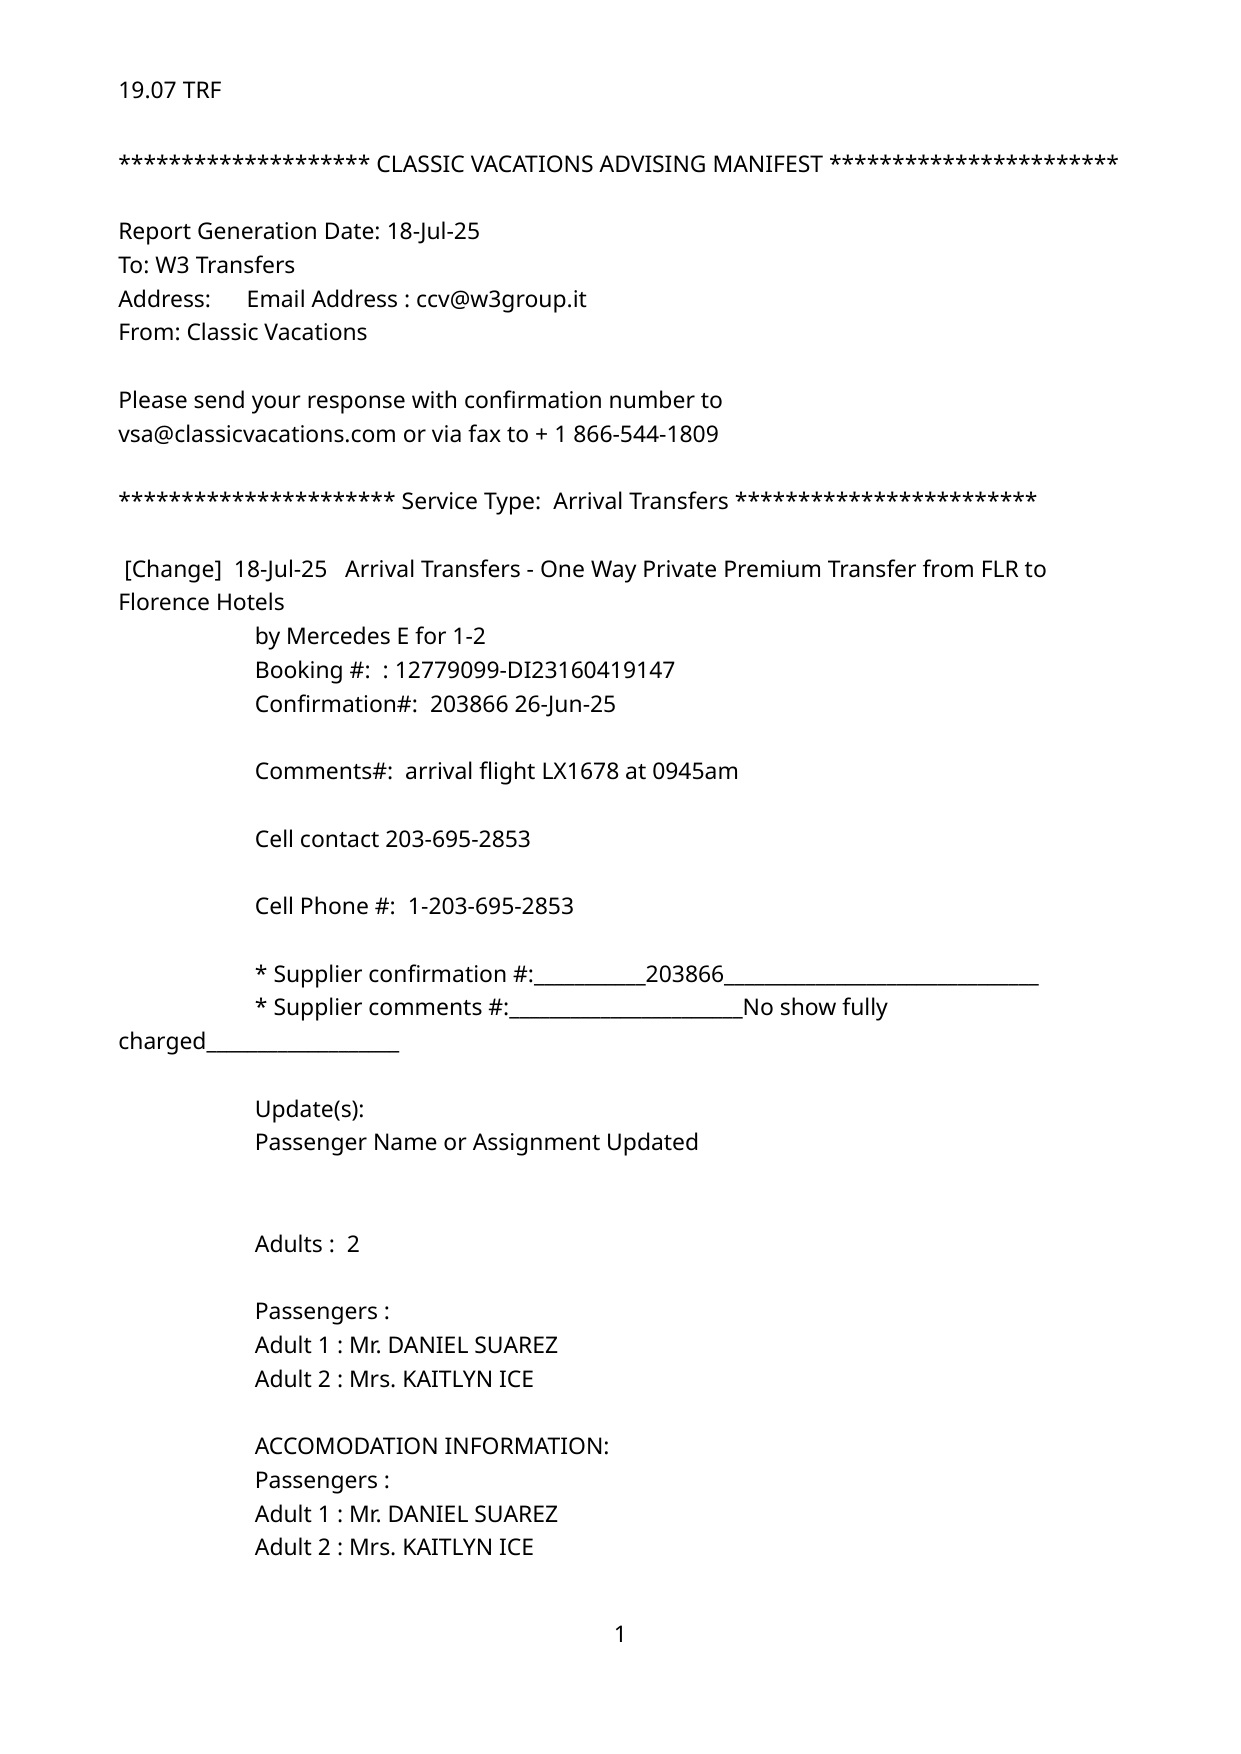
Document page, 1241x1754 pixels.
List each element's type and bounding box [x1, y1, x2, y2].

text [118, 148, 1122, 1596]
